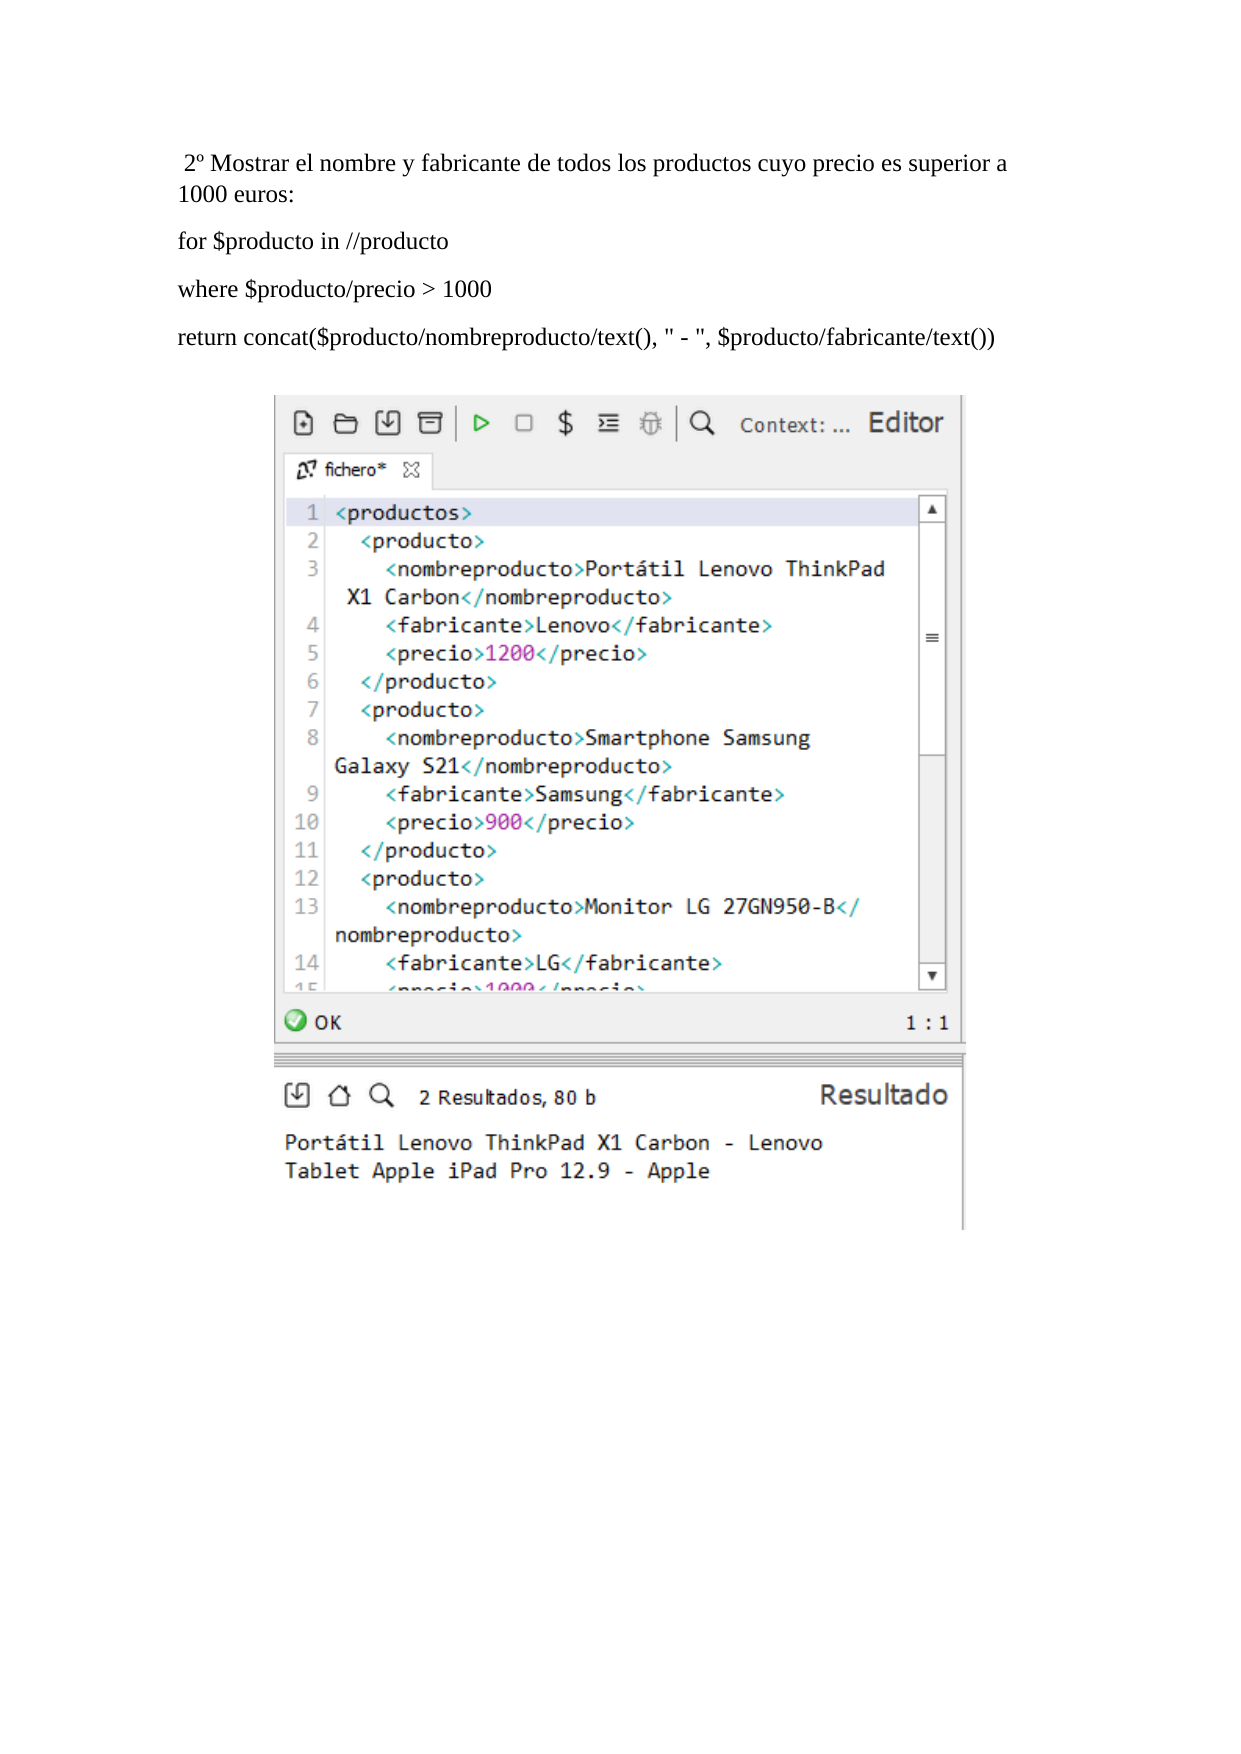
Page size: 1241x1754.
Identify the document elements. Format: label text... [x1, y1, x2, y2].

text return concat($producto/nombreproducto/text(), " - ", $producto/fabricante/text()) [177, 322, 1063, 351]
picture [274, 395, 967, 1230]
text 2º Mostrar el nombre y fabricante de todos los productos cuyo precio es superior a 1000 euros: [177, 148, 1063, 207]
text for $producto in //producto [177, 226, 1063, 255]
text where $producto/precio > 1000 [177, 274, 1063, 303]
